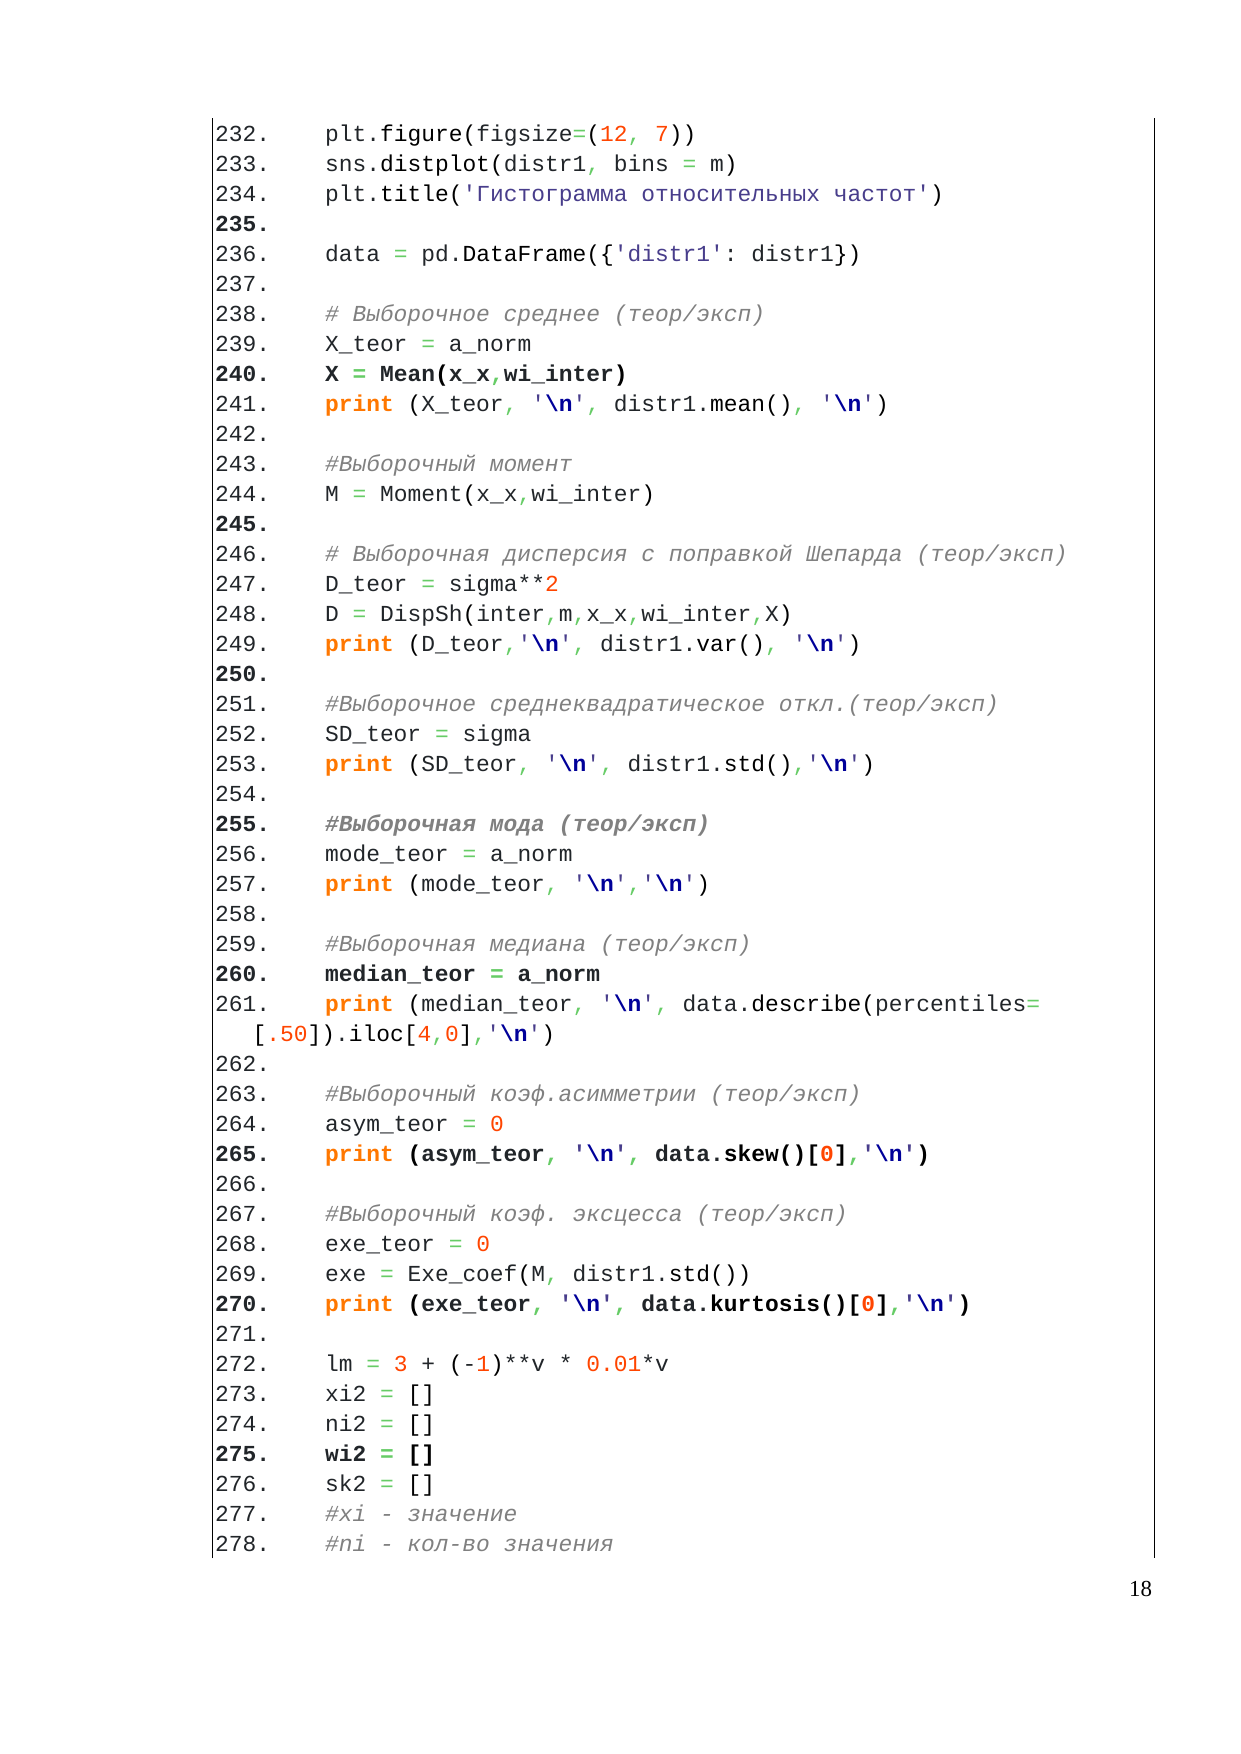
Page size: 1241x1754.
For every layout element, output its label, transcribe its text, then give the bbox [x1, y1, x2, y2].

list #Выборочный коэф.асимметрии (теор/эксп) [213, 1078, 1154, 1108]
list M = Moment(x_x,wi_inter) [213, 478, 1154, 508]
list X_teor = a_norm [213, 328, 1154, 358]
list #Выборочный момент [213, 448, 1154, 478]
list print (median_teor, '\n', data.describe(percentiles= [.50]).iloc[4,0],'\n') [213, 988, 1154, 1048]
list #Выборочная мода (теор/эксп) [213, 808, 1154, 838]
list print (SD_teor, '\n', distr1.std(),'\n') [213, 748, 1154, 778]
list mode_teor = a_norm [213, 838, 1154, 868]
list #Выборочное среднеквадратическое откл.(теор/эксп) [213, 688, 1154, 718]
list plt.figure(figsize=(12, 7)) [213, 118, 1154, 148]
list data = pd.DataFrame({'distr1': distr1}) [213, 238, 1154, 268]
list X = Mean(x_x,wi_inter) [213, 358, 1154, 388]
list plt.title('Гистограмма относительных частот') [213, 178, 1154, 208]
list D_teor = sigma**2 [213, 568, 1154, 598]
list print (exe_teor, '\n', data.kurtosis()[0],'\n') [213, 1288, 1154, 1318]
list #Выборочная медиана (теор/эксп) [213, 928, 1154, 958]
list lm = 3 + (-1)**v * 0.01*v [213, 1348, 1154, 1378]
list xi2 = [] [213, 1378, 1154, 1408]
list #Выборочный коэф. эксцесса (теор/эксп) [213, 1198, 1154, 1228]
list print (D_teor,'\n', distr1.var(), '\n') [213, 628, 1154, 658]
list D = DispSh(inter,m,x_x,wi_inter,X) [213, 598, 1154, 628]
list asym_teor = 0 [213, 1108, 1154, 1138]
list # Выборочное среднее (теор/эксп) [213, 298, 1154, 328]
list ni2 = [] [213, 1408, 1154, 1438]
list #xi - значение [213, 1498, 1154, 1528]
list SD_teor = sigma [213, 718, 1154, 748]
list wi2 = [] [213, 1438, 1154, 1468]
list sns.distplot(distr1, bins = m) [213, 148, 1154, 178]
list median_teor = a_norm [213, 958, 1154, 988]
list exe_teor = 0 [213, 1228, 1154, 1258]
list print (asym_teor, '\n', data.skew()[0],'\n') [213, 1138, 1154, 1168]
list # Выборочная дисперсия с поправкой Шепарда (теор/эксп) [213, 538, 1154, 568]
list print (mode_teor, '\n','\n') [213, 868, 1154, 898]
list exe = Exe_coef(M, distr1.std()) [213, 1258, 1154, 1288]
list #ni - кол-во значения [213, 1528, 1154, 1558]
list sk2 = [] [213, 1468, 1154, 1498]
list print (X_teor, '\n', distr1.mean(), '\n') [213, 388, 1154, 418]
